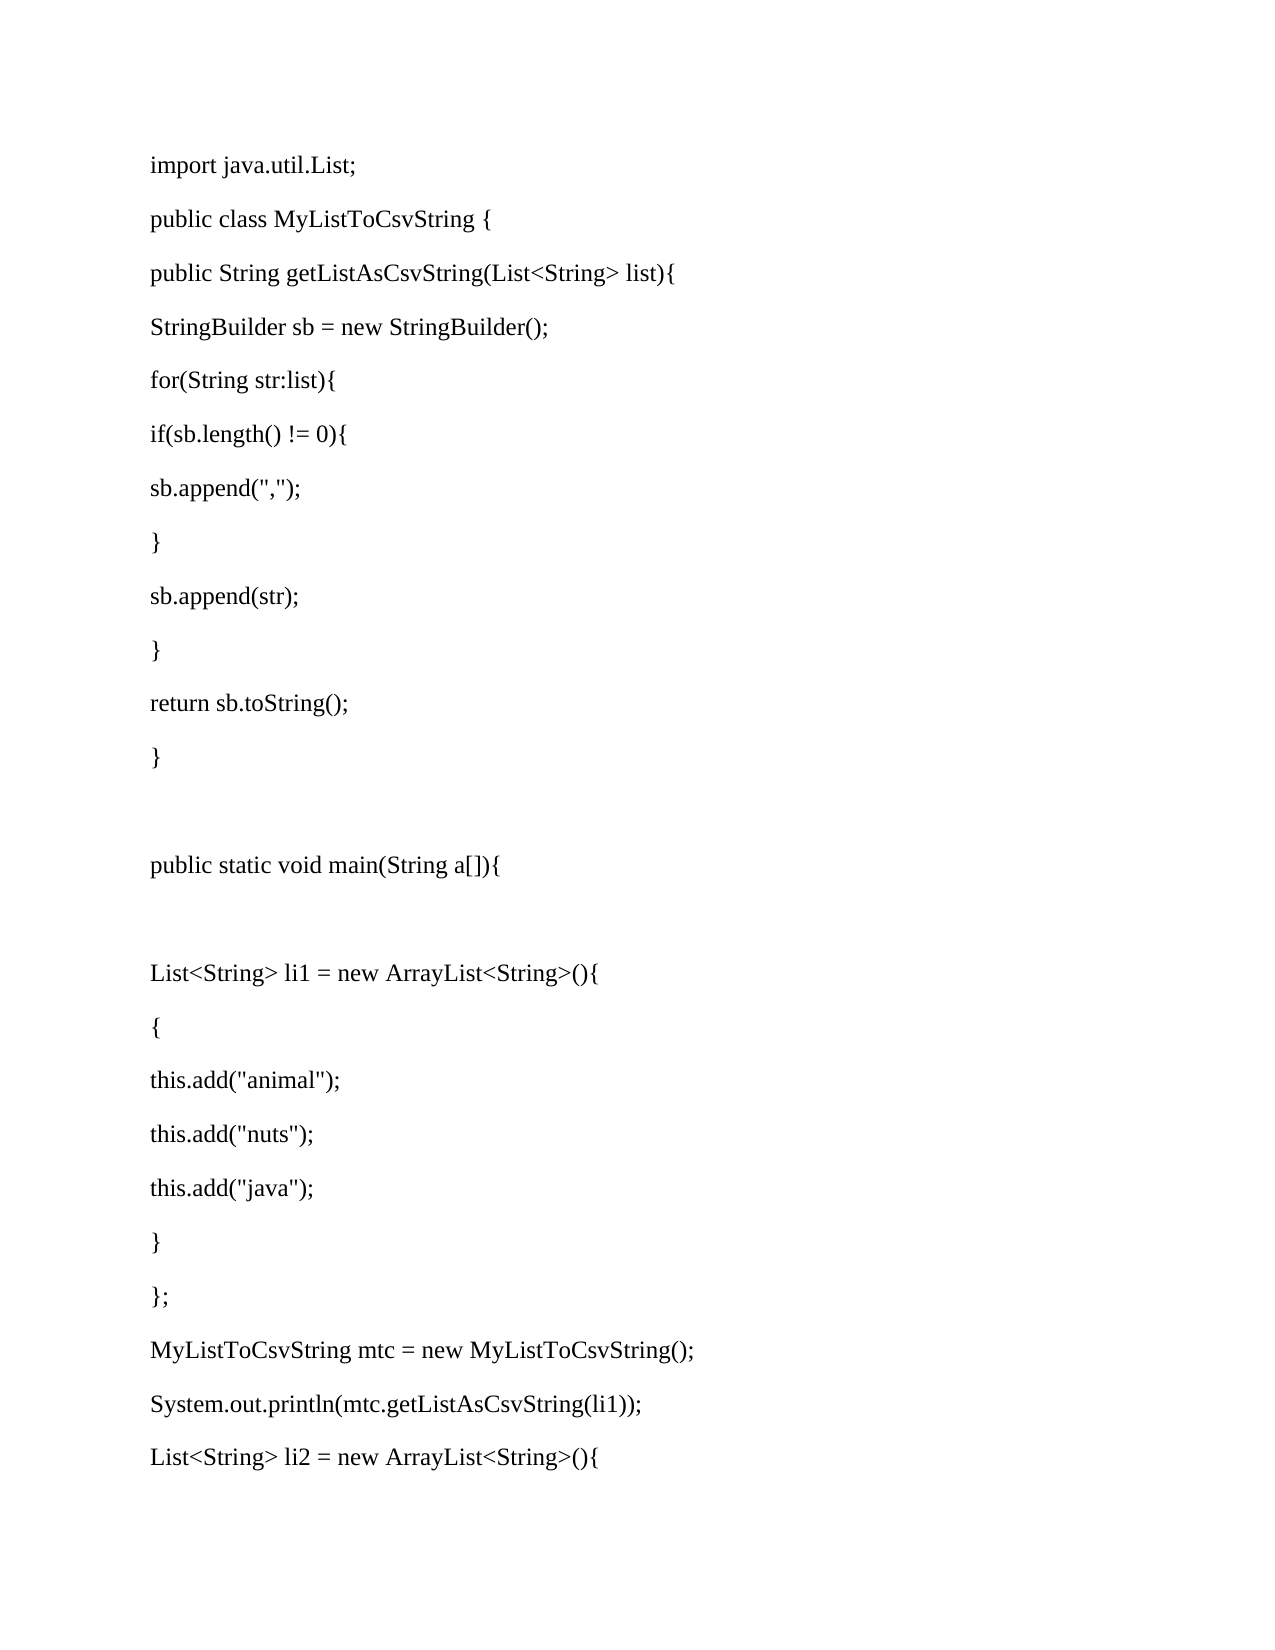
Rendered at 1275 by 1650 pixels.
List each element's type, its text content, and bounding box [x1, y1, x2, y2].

text System.out.println(mtc.getListAsCsvString(li1)); [150, 1389, 1125, 1417]
text sb.append(","); [150, 473, 1125, 502]
text sb.append(str); [150, 581, 1125, 609]
text public class MyListToCsvString { [150, 204, 1125, 233]
text } [150, 1227, 1125, 1256]
text } [150, 527, 1125, 556]
text import java.util.List; [150, 150, 1125, 179]
text } [150, 742, 1125, 771]
text public static void main(String a[]){ [150, 850, 1125, 879]
text this.add("nuts"); [150, 1119, 1125, 1148]
text public String getListAsCsvString(List<String> list){ [150, 258, 1125, 286]
text List<String> li2 = new ArrayList<String>(){ [150, 1442, 1125, 1471]
text this.add("java"); [150, 1173, 1125, 1202]
text MyListToCsvString mtc = new MyListToCsvString(); [150, 1335, 1125, 1363]
text { [150, 1012, 1125, 1040]
text for(String str:list){ [150, 365, 1125, 394]
text } [150, 635, 1125, 663]
text List<String> li1 = new ArrayList<String>(){ [150, 958, 1125, 987]
text }; [150, 1281, 1125, 1310]
text StringBuilder sb = new StringBuilder(); [150, 312, 1125, 340]
text this.add("animal"); [150, 1066, 1125, 1094]
text return sb.toString(); [150, 688, 1125, 717]
text if(sb.length() != 0){ [150, 419, 1125, 448]
